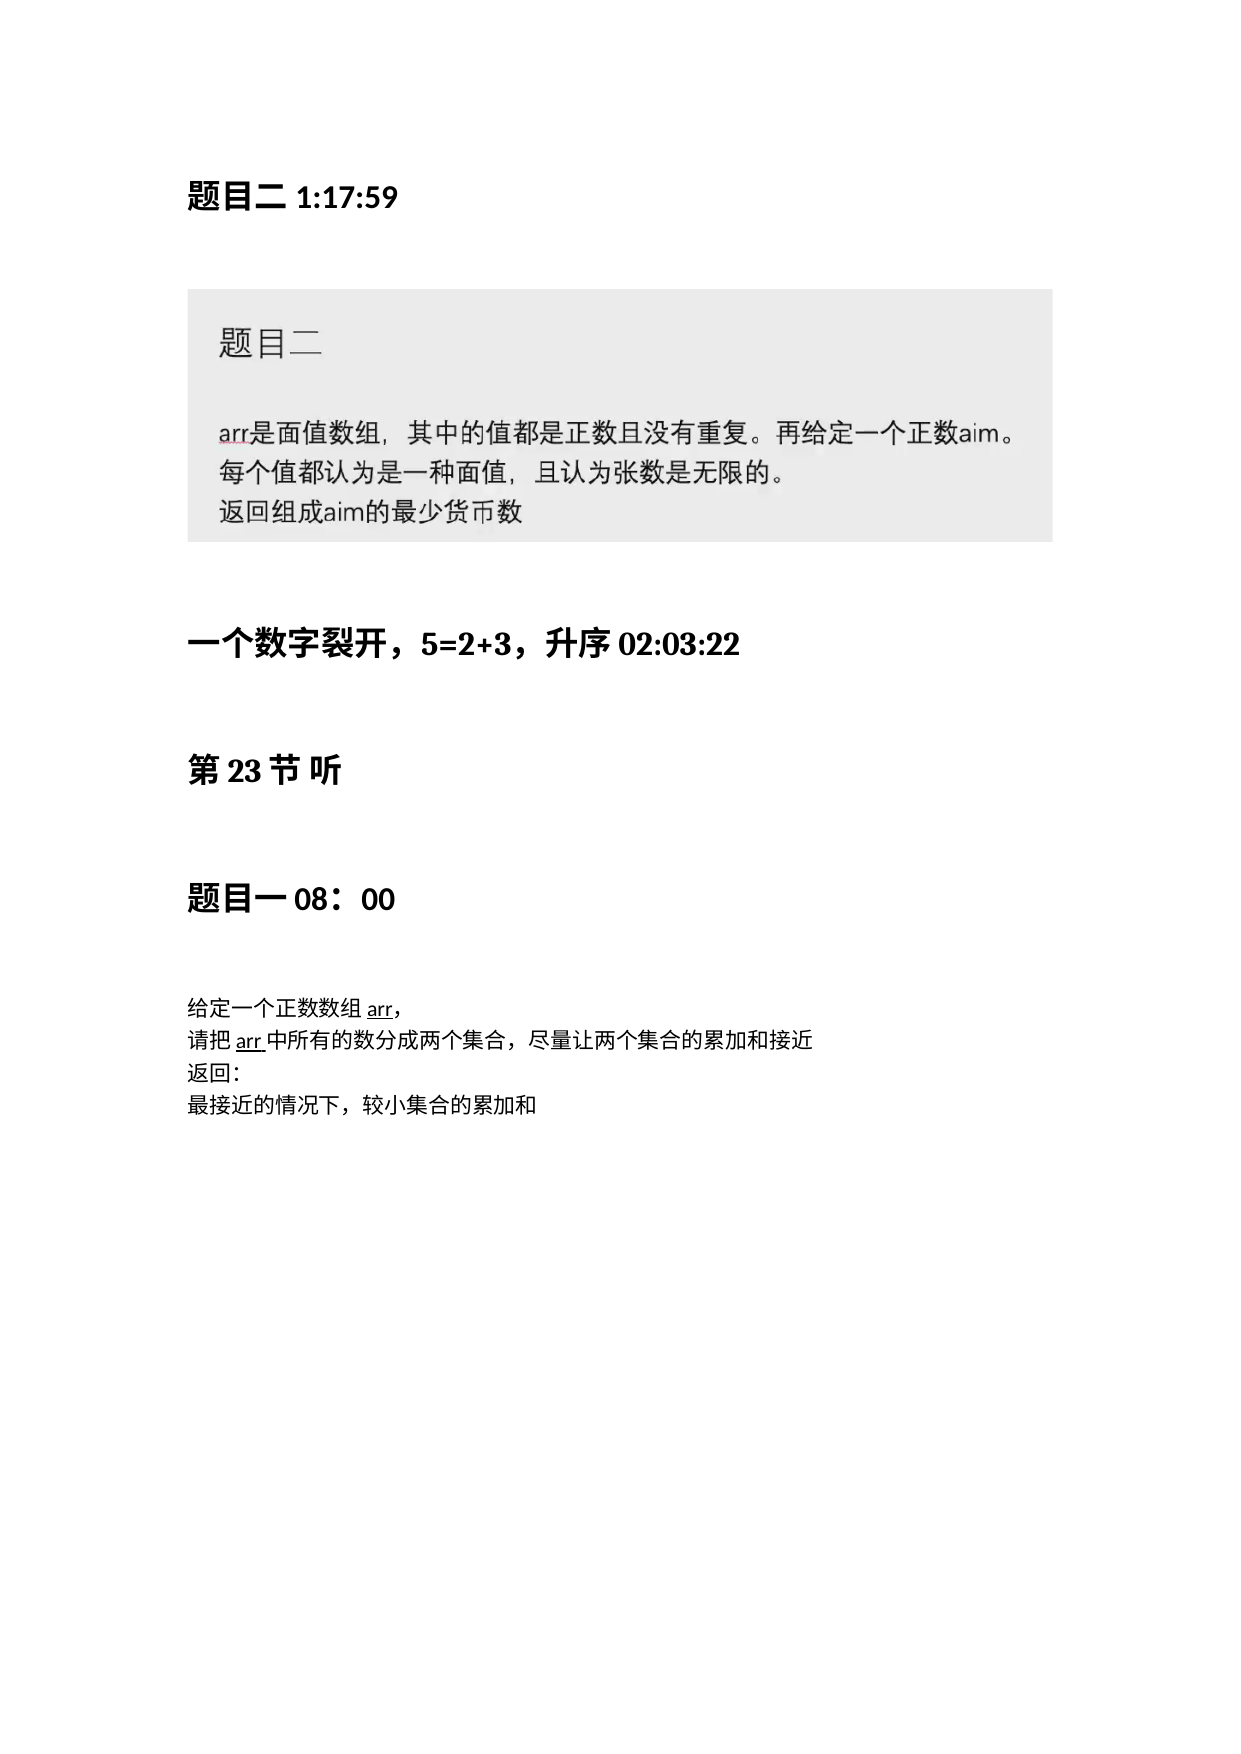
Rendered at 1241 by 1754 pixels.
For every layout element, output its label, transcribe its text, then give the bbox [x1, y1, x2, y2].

subtitle 一个数字裂开，5=2+3，升序02:03:22 [187, 609, 1053, 674]
subtitle 题目一08：00 [187, 863, 1053, 928]
text 给定一个正数数组arr， [187, 990, 1053, 1023]
text 返回： [187, 1055, 1053, 1088]
subtitle 题目二 1:17:59 [187, 162, 1053, 227]
text 最接近的情况下，较小集合的累加和 [187, 1088, 1053, 1120]
picture [187, 289, 1053, 542]
subtitle 第23节 听 [187, 736, 1053, 801]
text 请把arr中所有的数分成两个集合，尽量让两个集合的累加和接近 [187, 1023, 1053, 1055]
